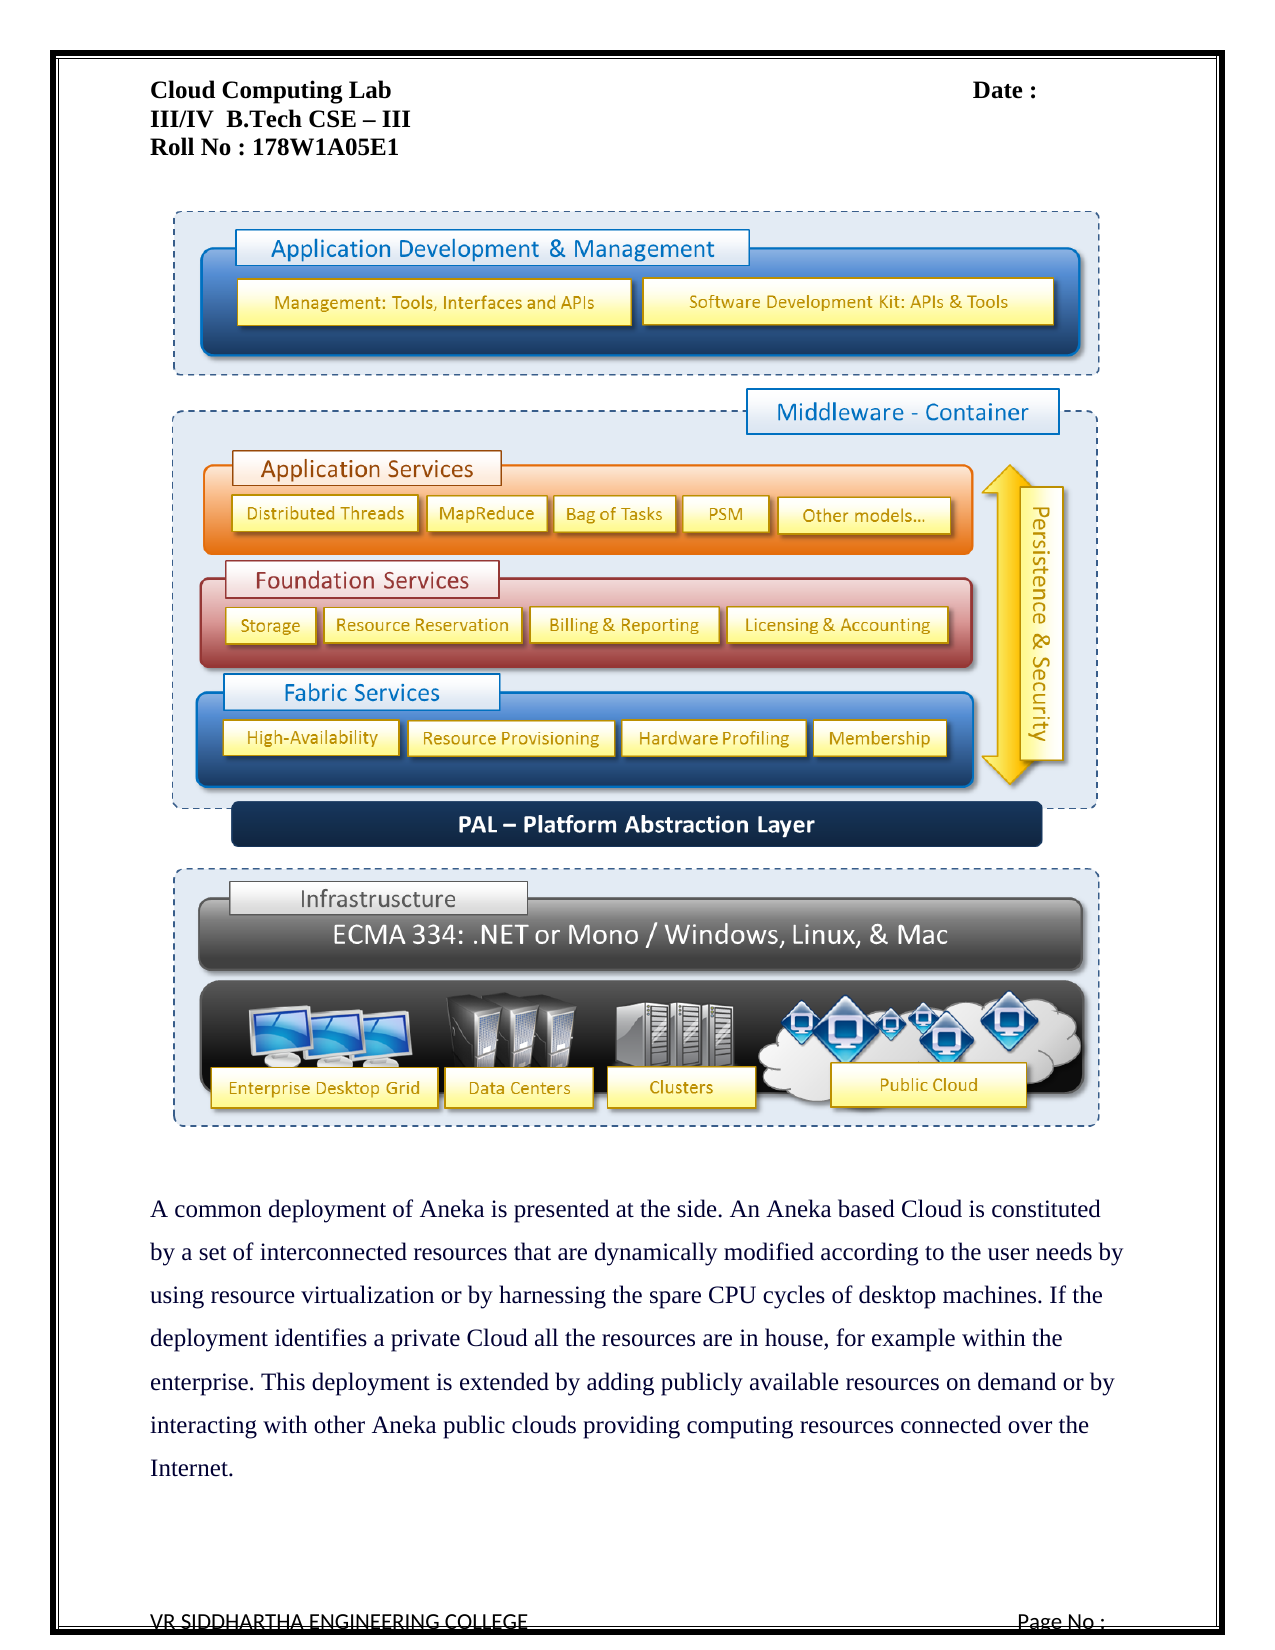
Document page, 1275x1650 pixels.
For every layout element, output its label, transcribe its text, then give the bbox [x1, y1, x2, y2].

picture [150, 189, 1125, 1151]
text A common deployment of Aneka is presented at the side. An Aneka based Cloud is constituted by a set of interconnected resources that are dynamically modified according to the user needs by using resource virtualization or by harnessing the spare CPU cycles of desktop machines. If the deployment identifies a private Cloud all the resources are in house, for example within the enterprise. This deployment is extended by adding publicly available resources on demand or by interacting with other Aneka public clouds providing computing resources connected over the Internet. [150, 1194, 1125, 1482]
